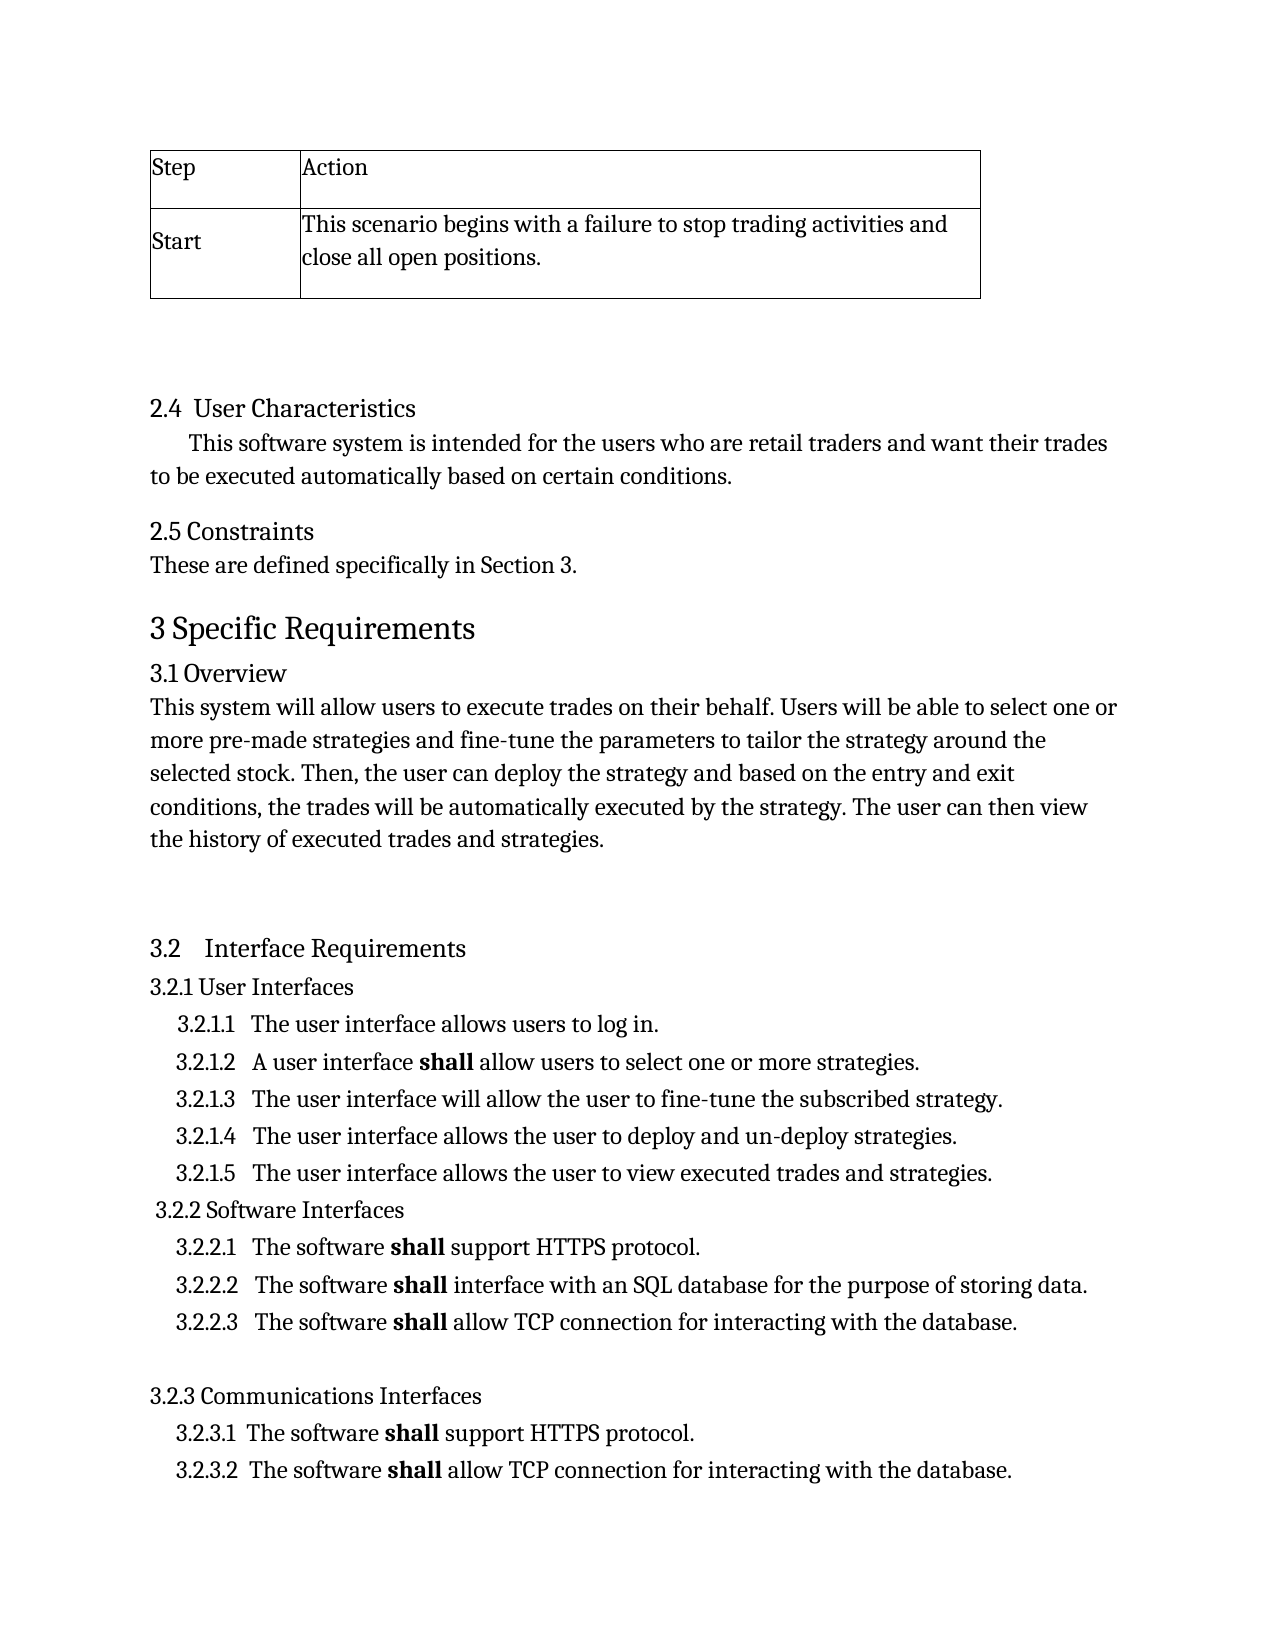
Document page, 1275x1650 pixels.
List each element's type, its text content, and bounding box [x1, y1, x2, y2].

list 3.2.1.1 The user interface allows users to log in. [150, 1010, 1125, 1039]
list 3.2.2.1 The software shall support HTTPS protocol. [165, 1233, 1125, 1262]
list 3.2.1 User Interfaces [150, 973, 1125, 1002]
list 3.2.2 Software Interfaces [150, 1196, 1125, 1225]
table_header Step [151, 151, 300, 208]
list 3.2.3.1 The software shall support HTTPS protocol. [165, 1419, 1125, 1448]
list 3.2 Interface Requirements [150, 933, 1125, 964]
list 3.2.3 Communications Interfaces [150, 1382, 1125, 1411]
text 3 Specific Requirements [150, 609, 1125, 648]
list 3.2.2.3 The software shall allow TCP connection for interacting with the database. [165, 1308, 1125, 1336]
text These are defined specifically in Section 3. [150, 551, 1125, 580]
list 3.2.1.4 The user interface allows the user to deploy and un-deploy strategies. [165, 1122, 1125, 1151]
table_cell Start [151, 209, 300, 298]
list 3.2.3.2 The software shall allow TCP connection for interacting with the database. [165, 1456, 1125, 1485]
list 3.1 Overview [150, 658, 1125, 689]
text This software system is intended for the users who are retail traders and want their trades to be executed automatically based on certain conditions. [150, 429, 1125, 491]
table_header Action [301, 151, 980, 208]
list 3.2.1.3 The user interface will allow the user to fine-tune the subscribed strategy. [165, 1084, 1125, 1113]
text 2.4 User Characteristics [150, 393, 1125, 424]
list 2.5 Constraints [150, 516, 1125, 547]
list 3.2.1.2 A user interface shall allow users to select one or more strategies. [165, 1047, 1125, 1076]
list 3.2.1.5 The user interface allows the user to view executed trades and strategies. [165, 1159, 1125, 1188]
text This system will allow users to execute trades on their behalf. Users will be able to select one or more pre-made strategies and fine-tune the parameters to tailor the strategy around the selected stock. Then, the user can deploy the strategy and based on the entry and exit conditions, the trades will be automatically executed by the strategy. The user can then view the history of executed trades and strategies. [150, 693, 1125, 854]
table_cell This scenario begins with a failure to stop trading activities and close all open positions. [301, 209, 980, 298]
list 3.2.2.2 The software shall interface with an SQL database for the purpose of storing data. [165, 1271, 1125, 1299]
